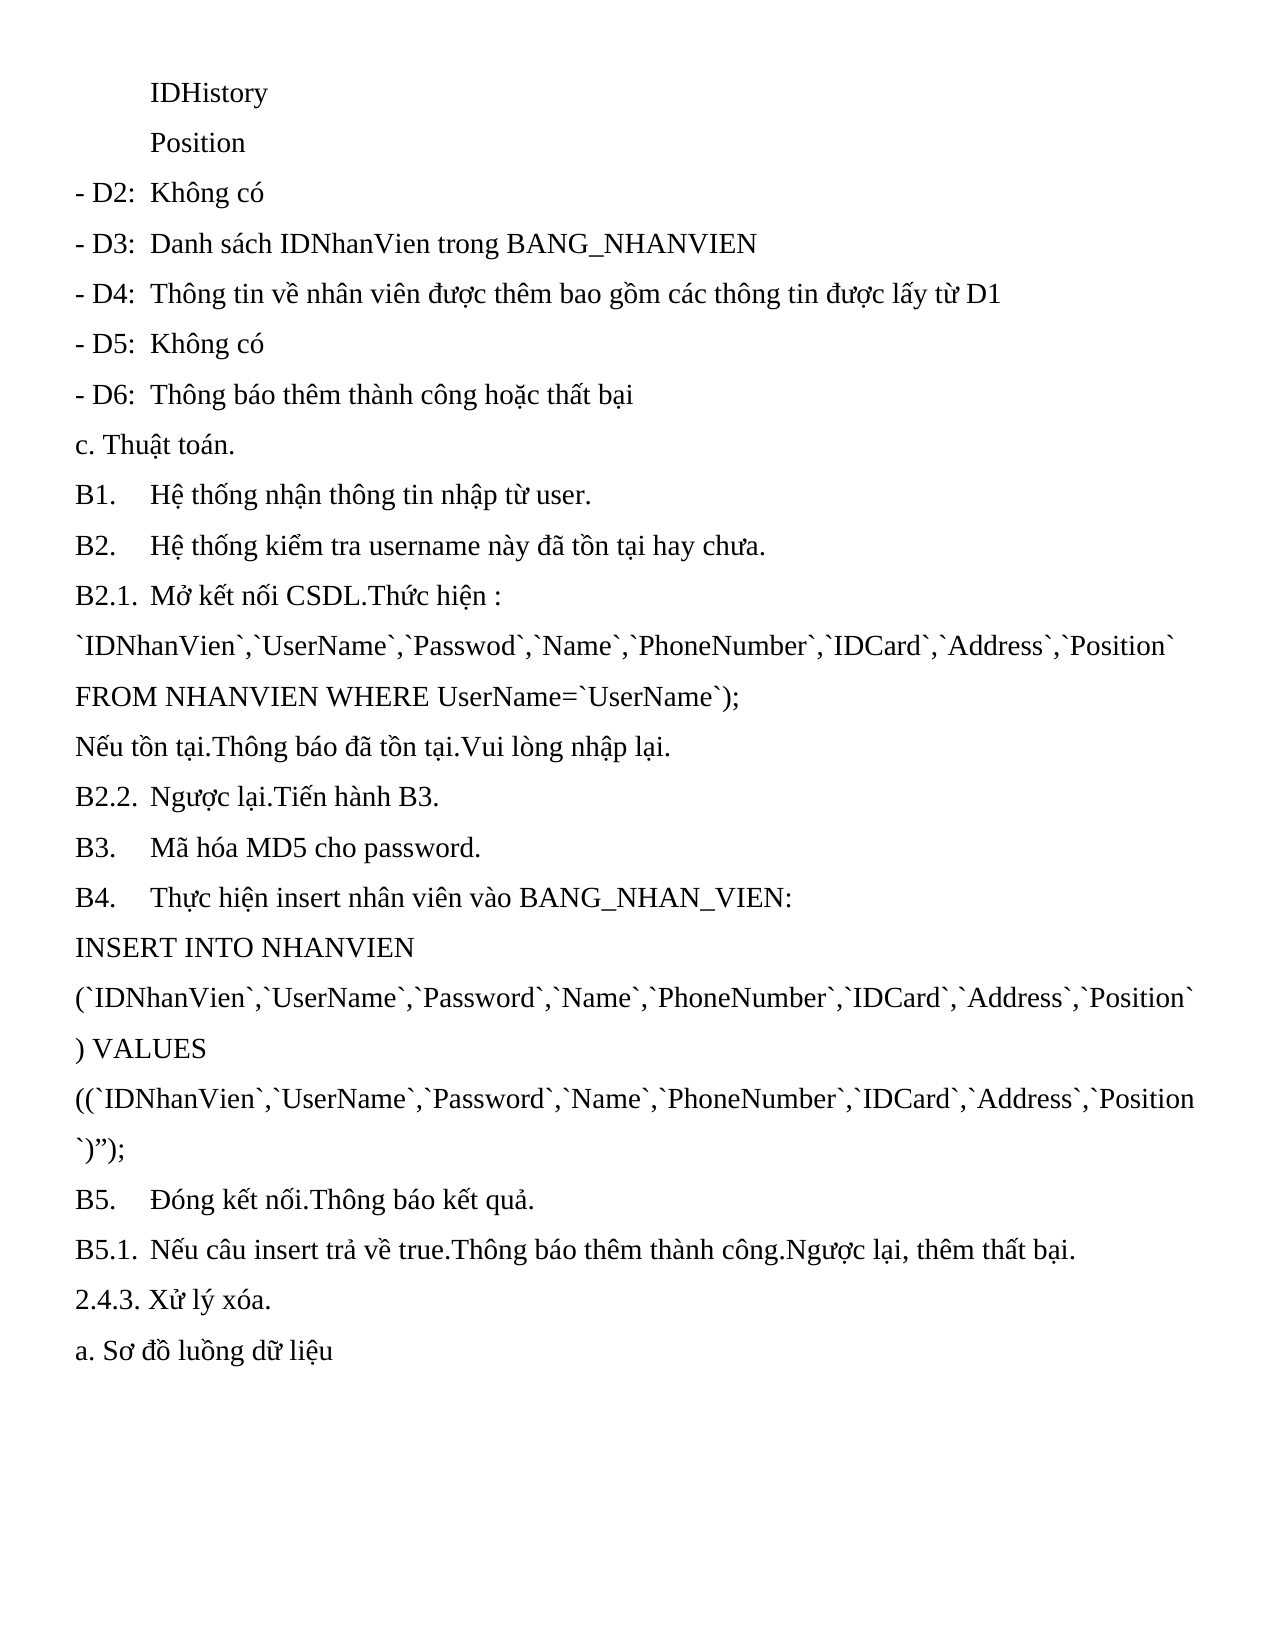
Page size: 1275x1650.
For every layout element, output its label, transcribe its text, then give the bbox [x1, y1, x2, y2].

text INSERT INTO NHANVIEN (`IDNhanVien`,`UserName`,`Password`,`Name`,`PhoneNumber`,`IDCard`,`Address`,`Position`) VALUES ((`IDNhanVien`,`UserName`,`Password`,`Name`,`PhoneNumber`,`IDCard`,`Address`,`Position`)”); [75, 930, 1200, 1165]
text a. Sơ đồ luồng dữ liệu [75, 1333, 1200, 1366]
text B3. Mã hóa MD5 cho password. [75, 830, 1200, 863]
text Position [75, 125, 1200, 159]
text - D3: Danh sách IDNhanVien trong BANG_NHANVIEN [75, 226, 1200, 259]
text B5. Đóng kết nối.Thông báo kết quả. [75, 1182, 1200, 1215]
text c. Thuật toán. [75, 427, 1200, 461]
text - D6: Thông báo thêm thành công hoặc thất bại [75, 377, 1200, 410]
text B2. Hệ thống kiểm tra username này đã tồn tại hay chưa. [75, 528, 1200, 561]
text 2.4.3. Xử lý xóa. [75, 1282, 1200, 1316]
text B2.1. Mở kết nối CSDL.Thức hiện : `IDNhanVien`,`UserName`,`Passwod`,`Name`,`PhoneNumber`,`IDCard`,`Address`,`Position` FROM NHANVIEN WHERE UserName=`UserName`); [75, 578, 1200, 712]
text B1. Hệ thống nhận thông tin nhập từ user. [75, 477, 1200, 511]
text - D4: Thông tin về nhân viên được thêm bao gồm các thông tin được lấy từ D1 [75, 276, 1200, 310]
text - D5: Không có [75, 327, 1200, 360]
text Nếu tồn tại.Thông báo đã tồn tại.Vui lòng nhập lại. [75, 729, 1200, 763]
text - D2: Không có [75, 176, 1200, 209]
text IDHistory [75, 75, 1200, 108]
text B5.1. Nếu câu insert trả về true.Thông báo thêm thành công.Ngược lại, thêm thất bại. [75, 1232, 1200, 1266]
text B4. Thực hiện insert nhân viên vào BANG_NHAN_VIEN: [75, 880, 1200, 913]
text B2.2. Ngược lại.Tiến hành B3. [75, 779, 1200, 813]
